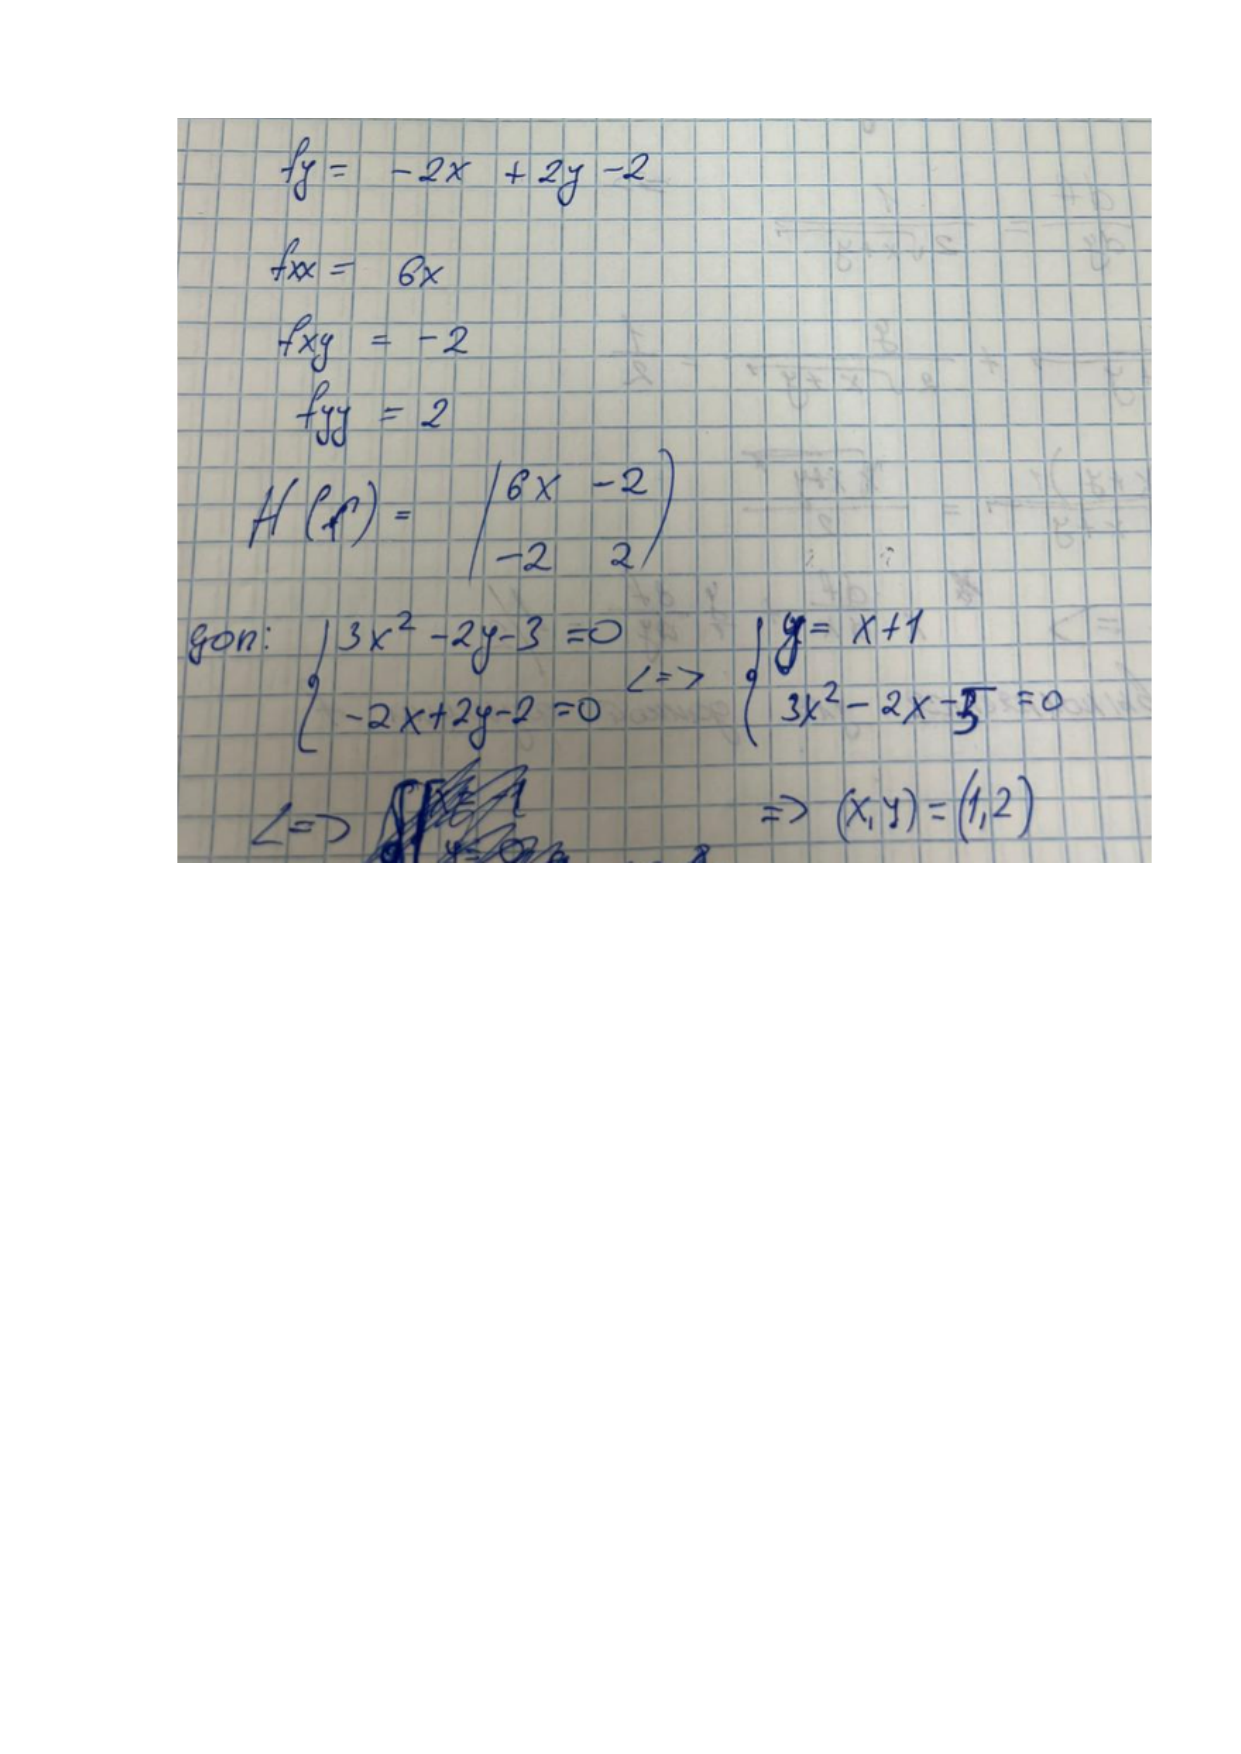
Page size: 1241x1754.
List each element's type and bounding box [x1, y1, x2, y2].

picture [177, 118, 1152, 863]
